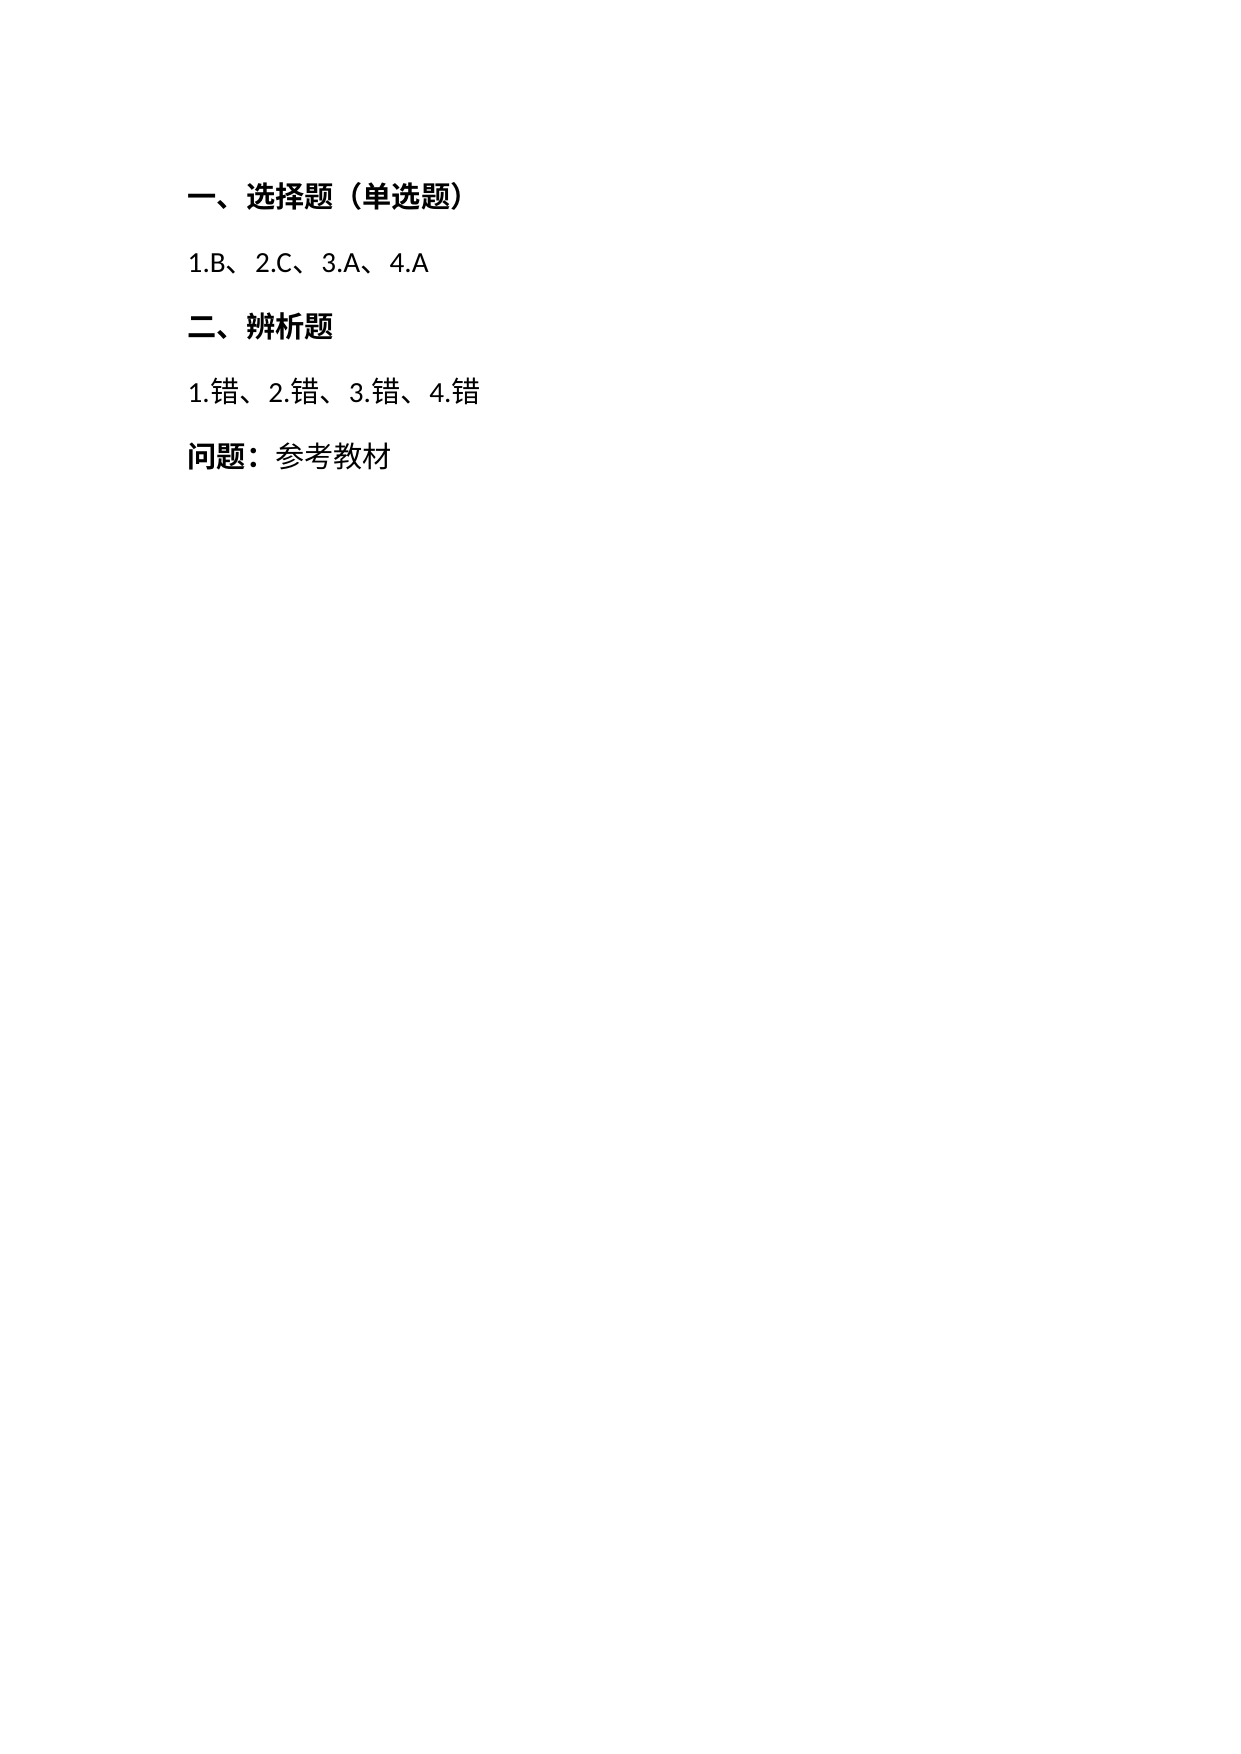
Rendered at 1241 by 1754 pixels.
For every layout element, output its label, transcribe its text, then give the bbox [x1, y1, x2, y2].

list 1.错、2.错、3.错、4.错 [187, 357, 1053, 422]
text 一、选择题（单选题） [187, 162, 1053, 227]
list 问题：参考教材 [187, 422, 1053, 487]
text 1.B、2.C、3.A、4.A [187, 227, 1053, 292]
list 二、辨析题 [187, 292, 1053, 357]
